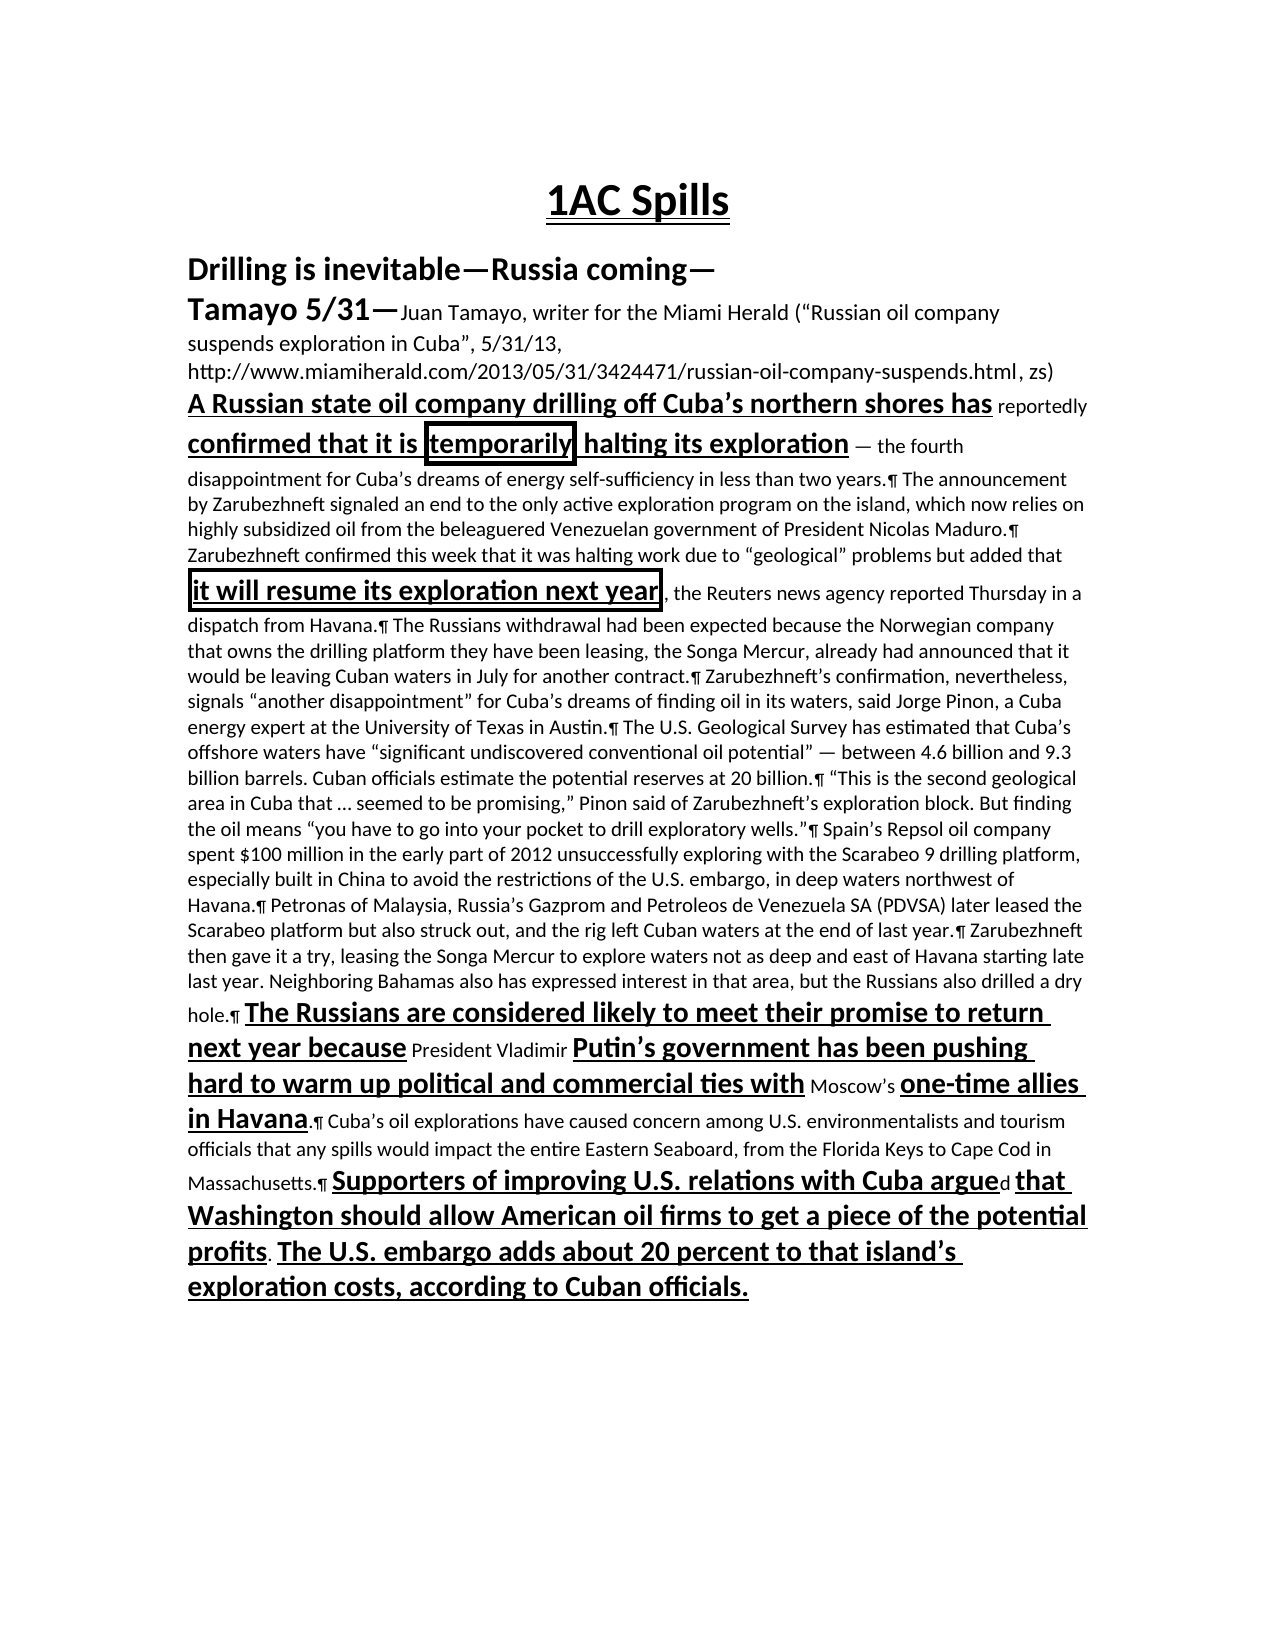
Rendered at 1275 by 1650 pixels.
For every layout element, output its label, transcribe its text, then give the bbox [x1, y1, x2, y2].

text Tamayo 5/31—Juan Tamayo, writer for the Miami Herald (“Russian oil company suspends exploration in Cuba”, 5/31/13, http://www.miamiherald.com/2013/05/31/3424471/russian-oil-company-suspends.html, zs) [187, 288, 1087, 385]
subtitle Drilling is inevitable—Russia coming— [187, 248, 1087, 288]
subtitle 1AC Spills [187, 171, 1087, 227]
text A Russian state oil company drilling off Cuba’s northern shores has reportedly confirmed that it is temporarily halting its exploration — the fourth disappointment for Cuba’s dreams of energy self-sufficiency in less than two years.¶ The announcement by Zarubezhneft signaled an end to the only active exploration program on the island, which now relies on highly subsidized oil from the beleaguered Venezuelan government of President Nicolas Maduro.¶ Zarubezhneft confirmed this week that it was halting work due to “geological” problems but added that it will resume its exploration next year, the Reuters news agency reported Thursday in a dispatch from Havana.¶ The Russians withdrawal had been expected because the Norwegian company that owns the drilling platform they have been leasing, the Songa Mercur, already had announced that it would be leaving Cuban waters in July for another contract.¶ Zarubezhneft’s confirmation, nevertheless, signals “another disappointment” for Cuba’s dreams of finding oil in its waters, said Jorge Pinon, a Cuba energy expert at the University of Texas in Austin.¶ The U.S. Geological Survey has estimated that Cuba’s offshore waters have “significant undiscovered conventional oil potential” — between 4.6 billion and 9.3 billion barrels. Cuban officials estimate the potential reserves at 20 billion.¶ “This is the second geological area in Cuba that … seemed to be promising,” Pinon said of Zarubezhneft’s exploration block. But finding the oil means “you have to go into your pocket to drill exploratory wells.”¶ Spain’s Repsol oil company spent $100 million in the early part of 2012 unsuccessfully exploring with the Scarabeo 9 drilling platform, especially built in China to avoid the restrictions of the U.S. embargo, in deep waters northwest of Havana.¶ Petronas of Malaysia, Russia’s Gazprom and Petroleos de Venezuela SA (PDVSA) later leased the Scarabeo platform but also struck out, and the rig left Cuban waters at the end of last year.¶ Zarubezhneft then gave it a try, leasing the Songa Mercur to explore waters not as deep and east of Havana starting late last year. Neighboring Bahamas also has expressed interest in that area, but the Russians also drilled a dry hole.¶ The Russians are considered likely to meet their promise to return next year because President Vladimir Putin’s government has been pushing hard to warm up political and commercial ties with Moscow’s one-time allies in Havana.¶ Cuba’s oil explorations have caused concern among U.S. environmentalists and tourism officials that any spills would impact the entire Eastern Seaboard, from the Florida Keys to Cape Cod in Massachusetts.¶ Supporters of improving U.S. relations with Cuba argued that Washington should allow American oil firms to get a piece of the potential profits. The U.S. embargo adds about 20 percent to that island’s exploration costs, according to Cuban officials. [187, 385, 1087, 1228]
